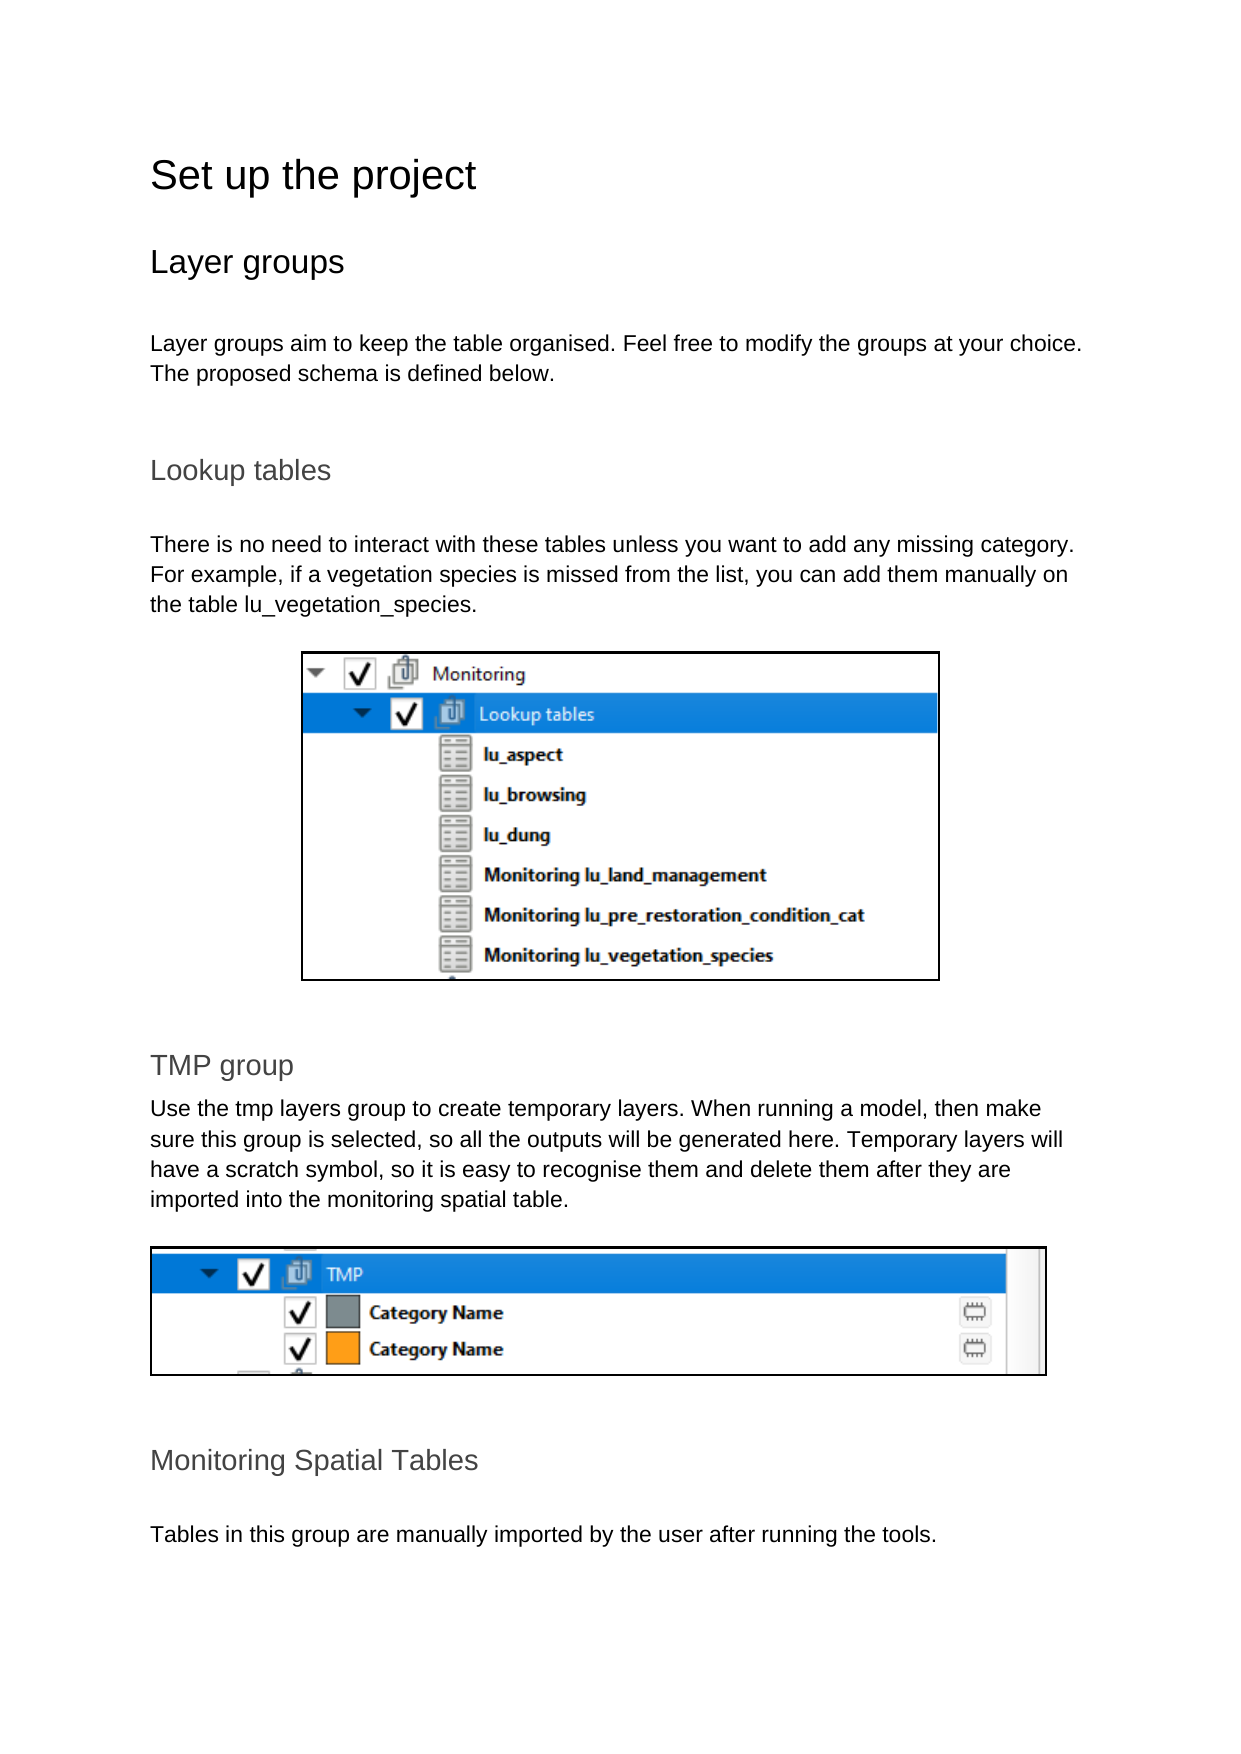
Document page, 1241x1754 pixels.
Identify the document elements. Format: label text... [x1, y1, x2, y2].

text Layer groups aim to keep the table organised. Feel free to modify the groups at your choice. The proposed schema is defined below. [150, 329, 1090, 386]
subtitle TMP group [150, 1048, 1090, 1082]
text Tables in this group are manually imported by the user after running the tools. [150, 1521, 1090, 1547]
picture [152, 1249, 1045, 1374]
subtitle Lookup tables [150, 453, 1090, 487]
picture [303, 654, 938, 979]
subtitle Monitoring Spatial Tables [150, 1443, 1090, 1477]
subtitle Set up the project [150, 150, 1090, 198]
subtitle Layer groups [150, 243, 1090, 281]
text There is no need to interact with these tables unless you want to add any missing category. For example, if a vegetation species is missed from the list, you can add them manually on the table lu_vegetation_species. [150, 531, 1090, 617]
text Use the tmp layers group to create temporary layers. When running a model, then make sure this group is selected, so all the outputs will be generated here. Temporary layers will have a scratch symbol, so it is easy to recognise them and delete them after they are imported into the monitoring spatial table. [150, 1095, 1090, 1212]
